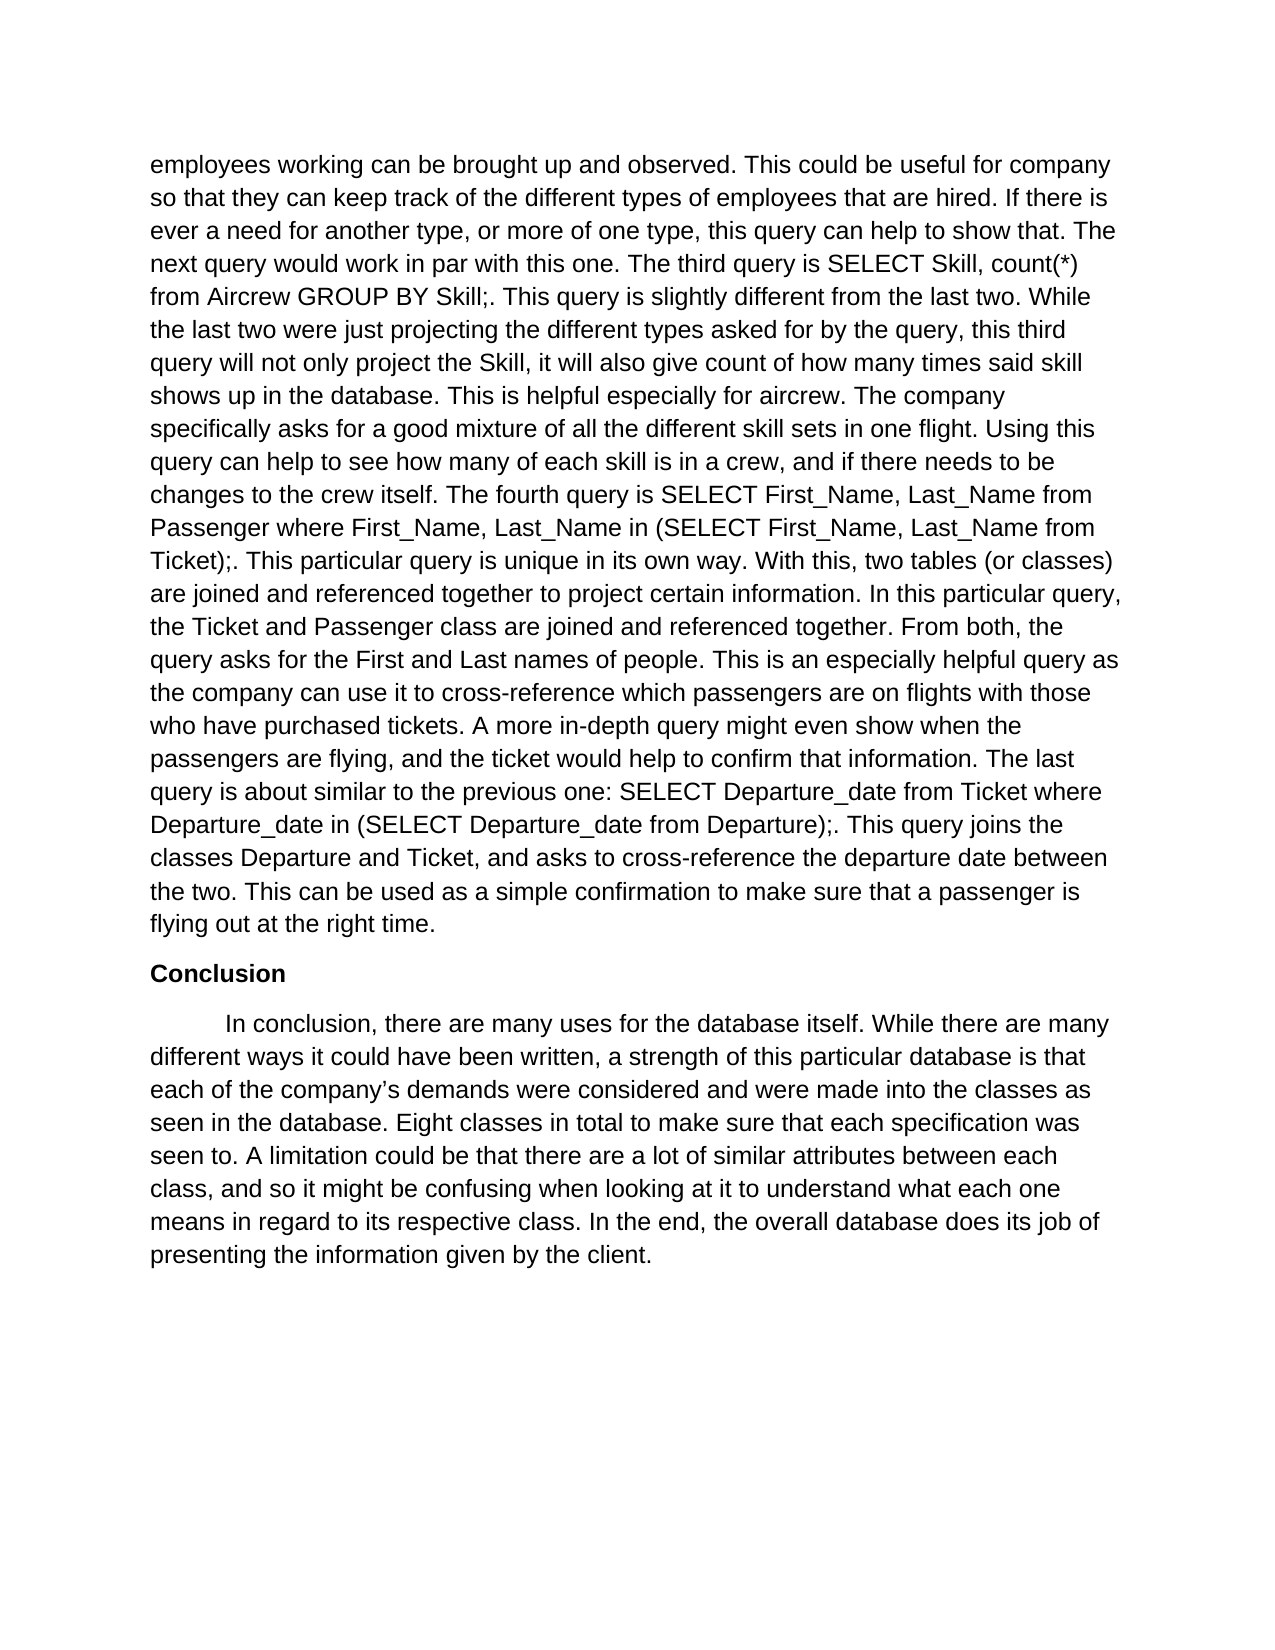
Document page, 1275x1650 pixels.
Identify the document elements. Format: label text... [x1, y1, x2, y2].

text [150, 150, 1125, 938]
text In conclusion, there are many uses for the database itself. While there are many different ways it could have been written, a strength of this particular database is that each of the company’s demands were considered and were made into the classes as seen in the database. Eight classes in total to make sure that each specification was seen to. A limitation could be that there are a lot of similar attributes between each class, and so it might be confusing when looking at it to understand what each one means in regard to its respective class. In the end, the overall database does its job of presenting the information given by the client. [150, 1009, 1125, 1269]
text Conclusion [150, 959, 1125, 988]
